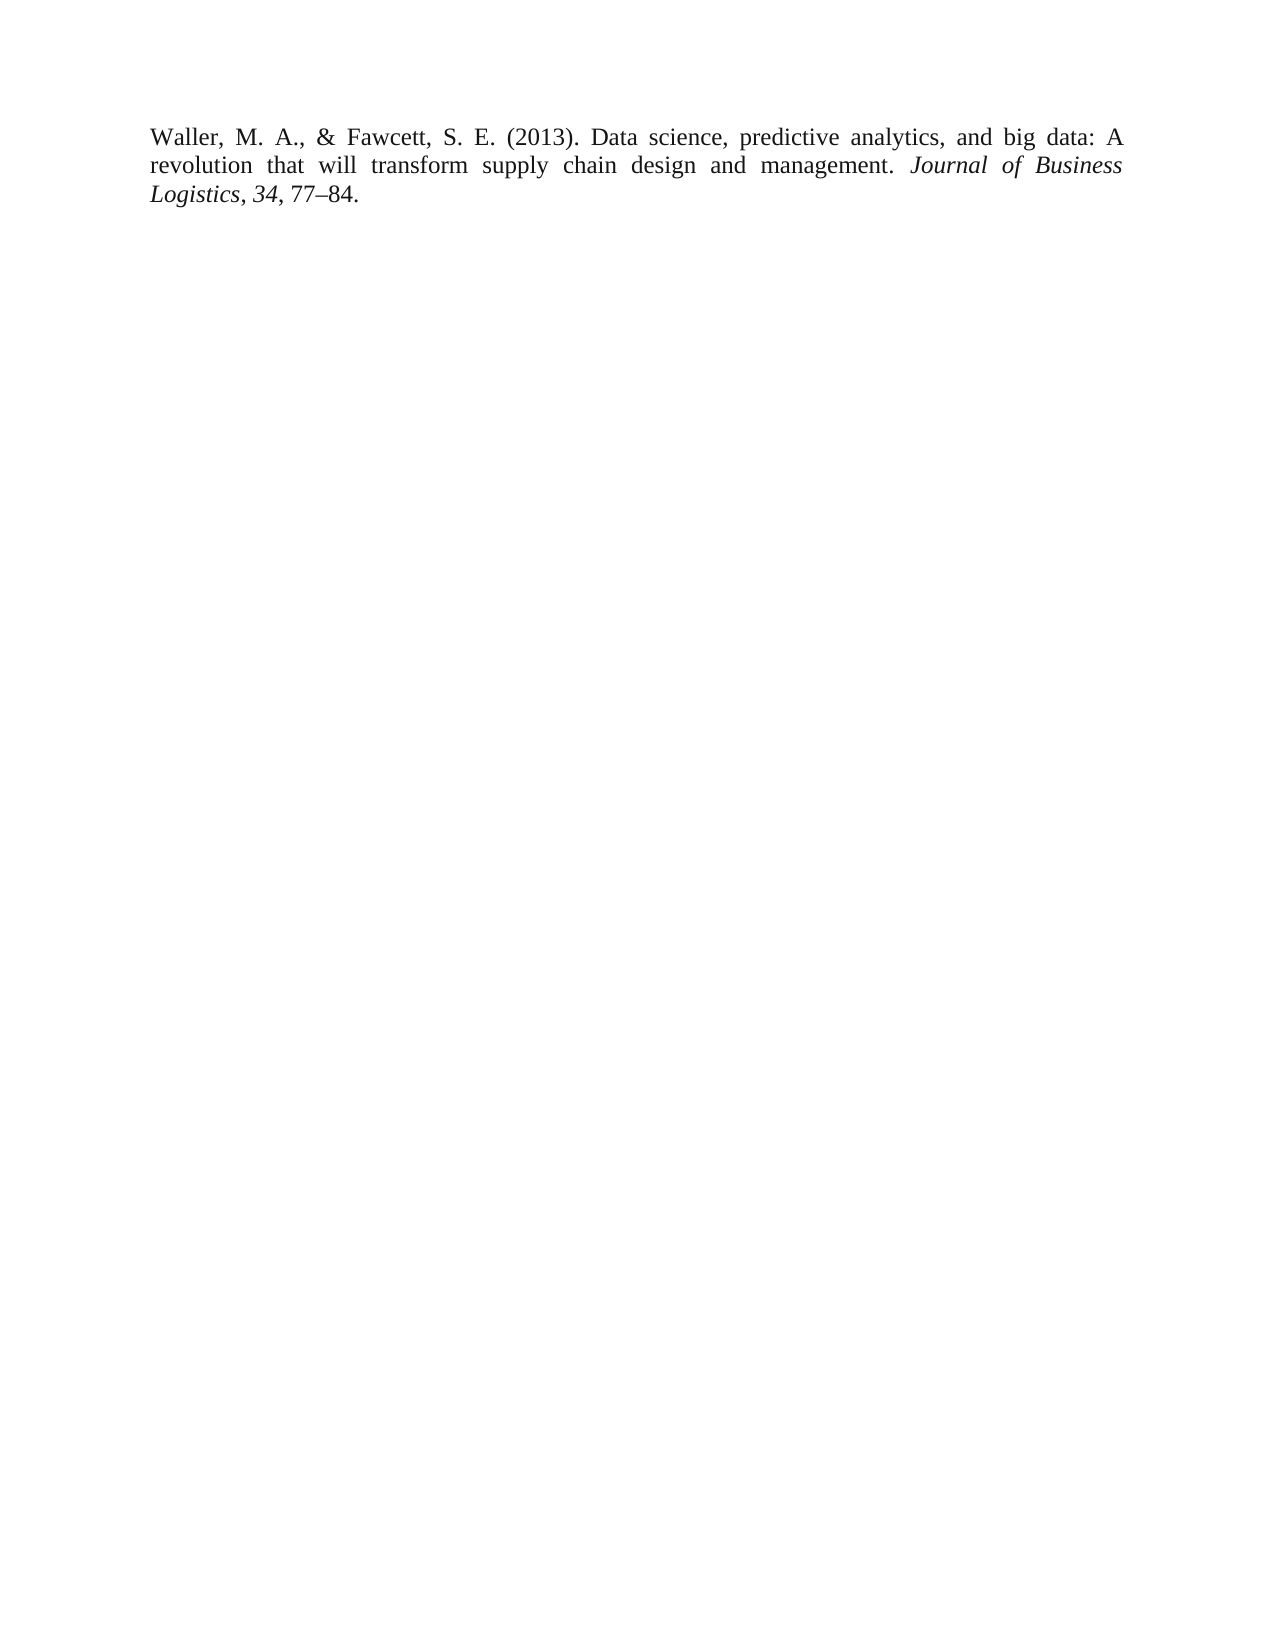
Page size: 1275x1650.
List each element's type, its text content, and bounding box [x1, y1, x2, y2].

text Waller, M. A., & Fawcett, S. E. (2013). Data science, predictive analytics, and big data: A revolution that will transform supply chain design and management. Journal of Business Logistics, 34, 77–84. [150, 122, 1125, 208]
